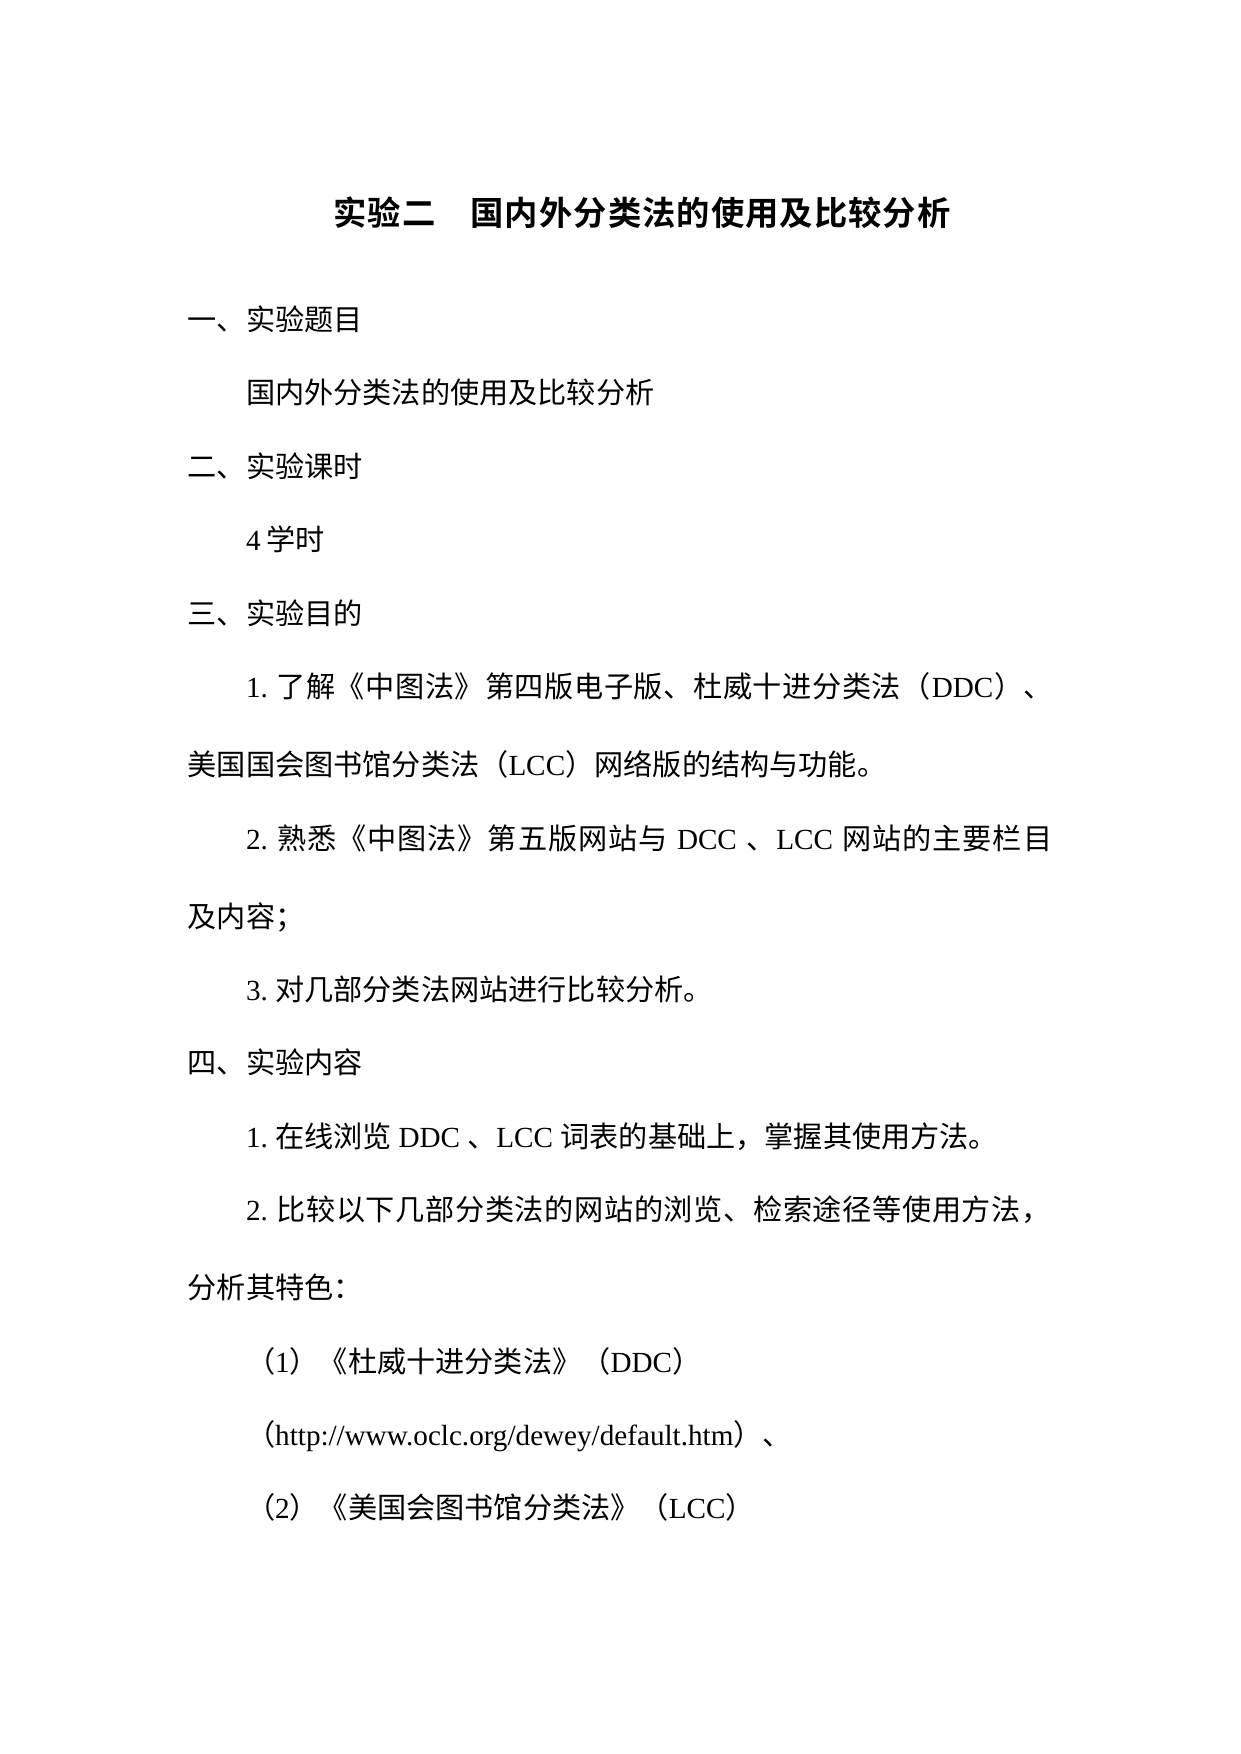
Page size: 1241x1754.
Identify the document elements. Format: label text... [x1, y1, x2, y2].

text 1. 了解《中图法》第四版电子版、杜威十进分类法（DDC）、美国国会图书馆分类法（LCC）网络版的结构与功能。 [187, 652, 1053, 795]
text 2. 比较以下几部分类法的网站的浏览、检索途径等使用方法，分析其特色： [187, 1176, 1053, 1318]
text 实验二 国内外分类法的使用及比较分析 [187, 178, 1053, 243]
text （http://www.oclc.org/dewey/default.htm）、 [187, 1400, 1053, 1465]
text 三、实验目的 [187, 579, 1053, 644]
text （2）《美国会图书馆分类法》（LCC） [187, 1474, 1053, 1539]
text 1. 在线浏览 DDC 、LCC 词表的基础上，掌握其使用方法。 [187, 1102, 1053, 1167]
text 四、实验内容 [187, 1029, 1053, 1094]
text 4学时 [187, 506, 1053, 571]
text 二、实验课时 [187, 432, 1053, 497]
text 2. 熟悉《中图法》第五版网站与 DCC 、LCC 网站的主要栏目及内容； [187, 804, 1053, 947]
text （1）《杜威十进分类法》（DDC） [187, 1327, 1053, 1392]
text 3. 对几部分类法网站进行比较分析。 [187, 955, 1053, 1020]
text 国内外分类法的使用及比较分析 [187, 359, 1053, 424]
text 一、实验题目 [187, 285, 1053, 350]
